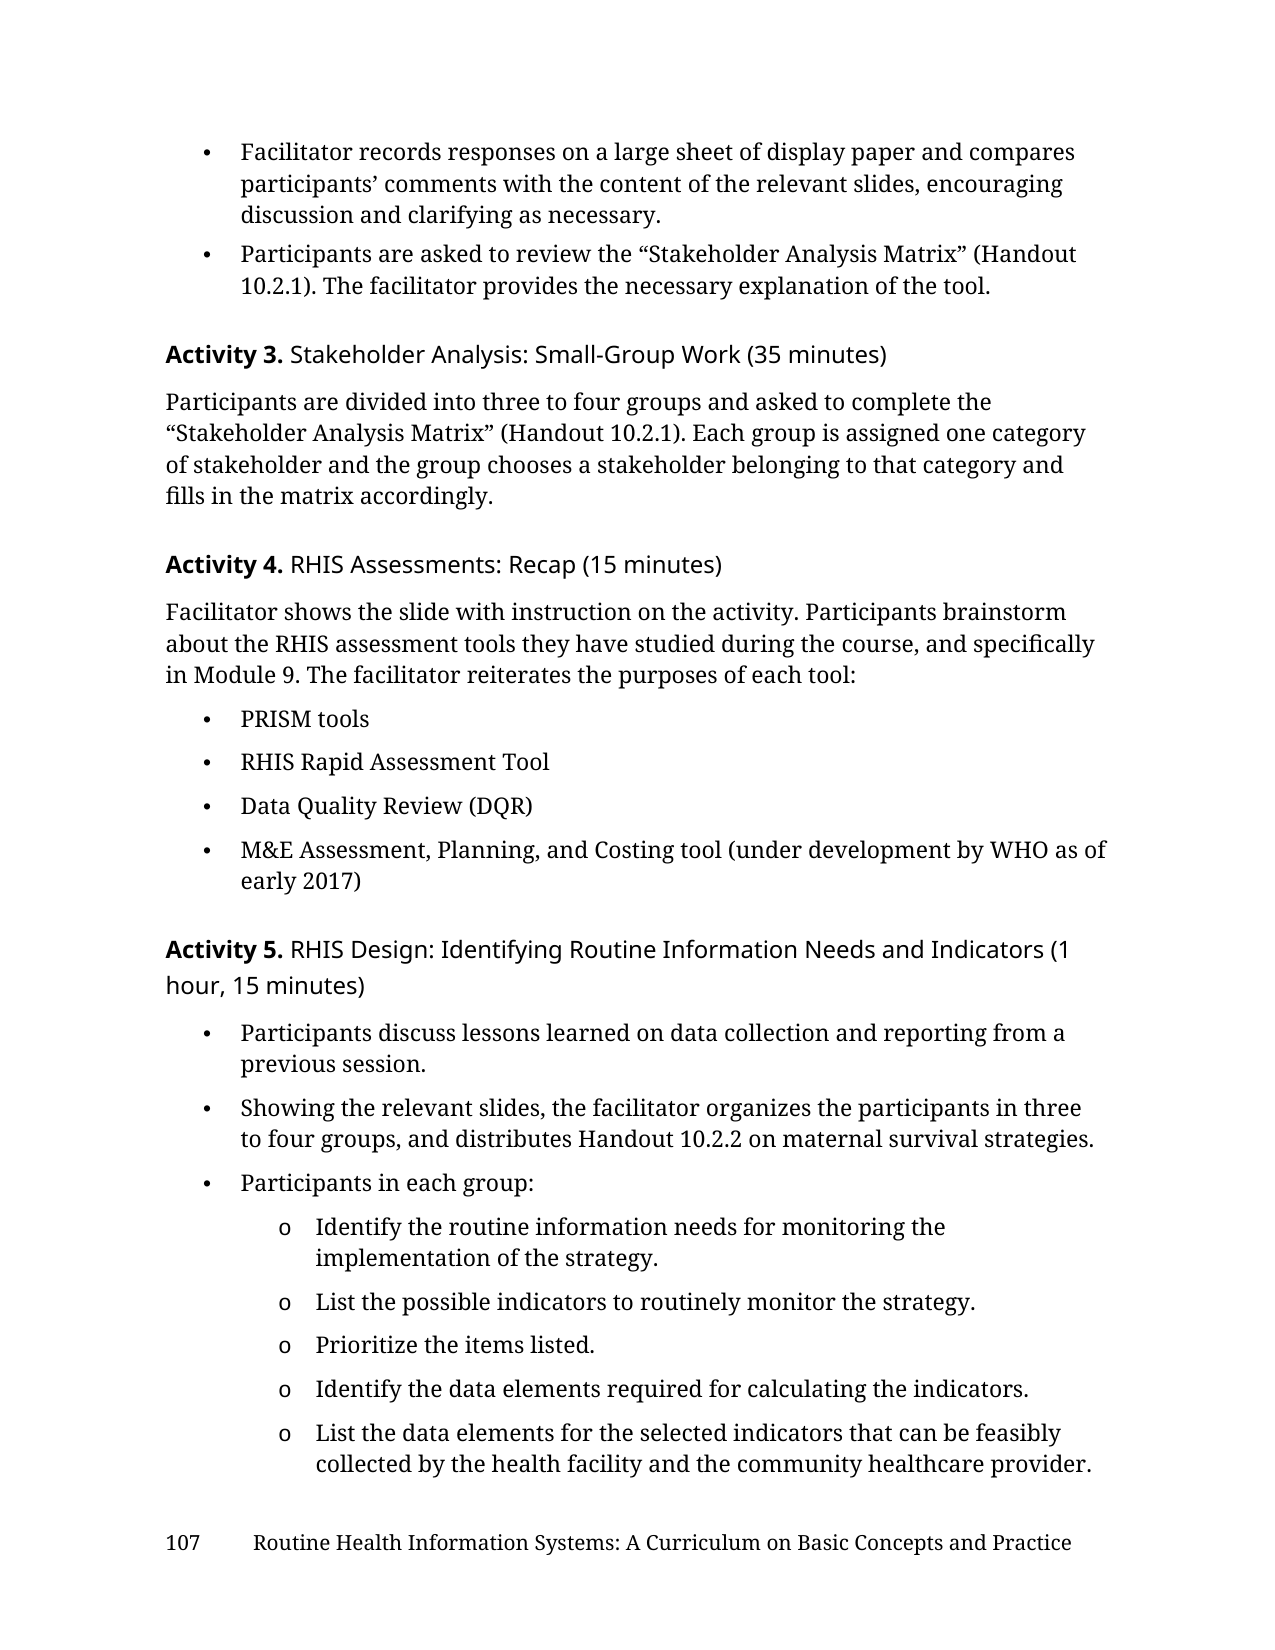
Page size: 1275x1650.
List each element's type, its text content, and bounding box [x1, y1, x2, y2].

subtitle Activity 4. RHIS Assessments: Recap (15 minutes) [165, 548, 1109, 581]
list M&E Assessment, Planning, and Costing tool (under development by WHO as of early 2017) [203, 833, 1109, 896]
list Facilitator records responses on a large sheet of display paper and compares participants’ comments with the content of the relevant slides, encouraging discussion and clarifying as necessary. [203, 136, 1109, 229]
text Participants are divided into three to four groups and asked to complete the “Stakeholder Analysis Matrix” (Handout 10.2.1). Each group is assigned one category of stakeholder and the group chooses a stakeholder belonging to that category and fills in the matrix accordingly. [165, 386, 1109, 511]
list RHIS Rapid Assessment Tool [203, 746, 1109, 777]
list Prioritize the items listed. [278, 1329, 1109, 1360]
list Showing the relevant slides, the facilitator organizes the participants in three to four groups, and distributes Handout 10.2.2 on maternal survival strategies. [203, 1091, 1109, 1154]
list List the possible indicators to routinely monitor the strategy. [278, 1285, 1109, 1316]
list PRISM tools [203, 702, 1109, 733]
list Participants discuss lessons learned on data collection and reporting from a previous session. [203, 1016, 1109, 1079]
list List the data elements for the selected indicators that can be feasibly collected by the health facility and the community healthcare provider. [278, 1416, 1109, 1479]
list Participants are asked to review the “Stakeholder Analysis Matrix” (Handout 10.2.1). The facilitator provides the necessary explanation of the tool. [203, 238, 1109, 300]
subtitle Activity 3. Stakeholder Analysis: Small-Group Work (35 minutes) [165, 338, 1109, 371]
list Data Quality Review (DQR) [203, 789, 1109, 821]
list Participants in each group: [203, 1166, 1109, 1197]
list Identify the data elements required for calculating the indicators. [278, 1372, 1109, 1404]
subtitle Activity 5. RHIS Design: Identifying Routine Information Needs and Indicators (1 hour, 15 minutes) [165, 933, 1109, 1001]
list Identify the routine information needs for monitoring the implementation of the strategy. [278, 1210, 1109, 1272]
text Facilitator shows the slide with instruction on the activity. Participants brainstorm about the RHIS assessment tools they have studied during the course, and specifically in Module 9. The facilitator reiterates the purposes of each tool: [165, 596, 1109, 689]
